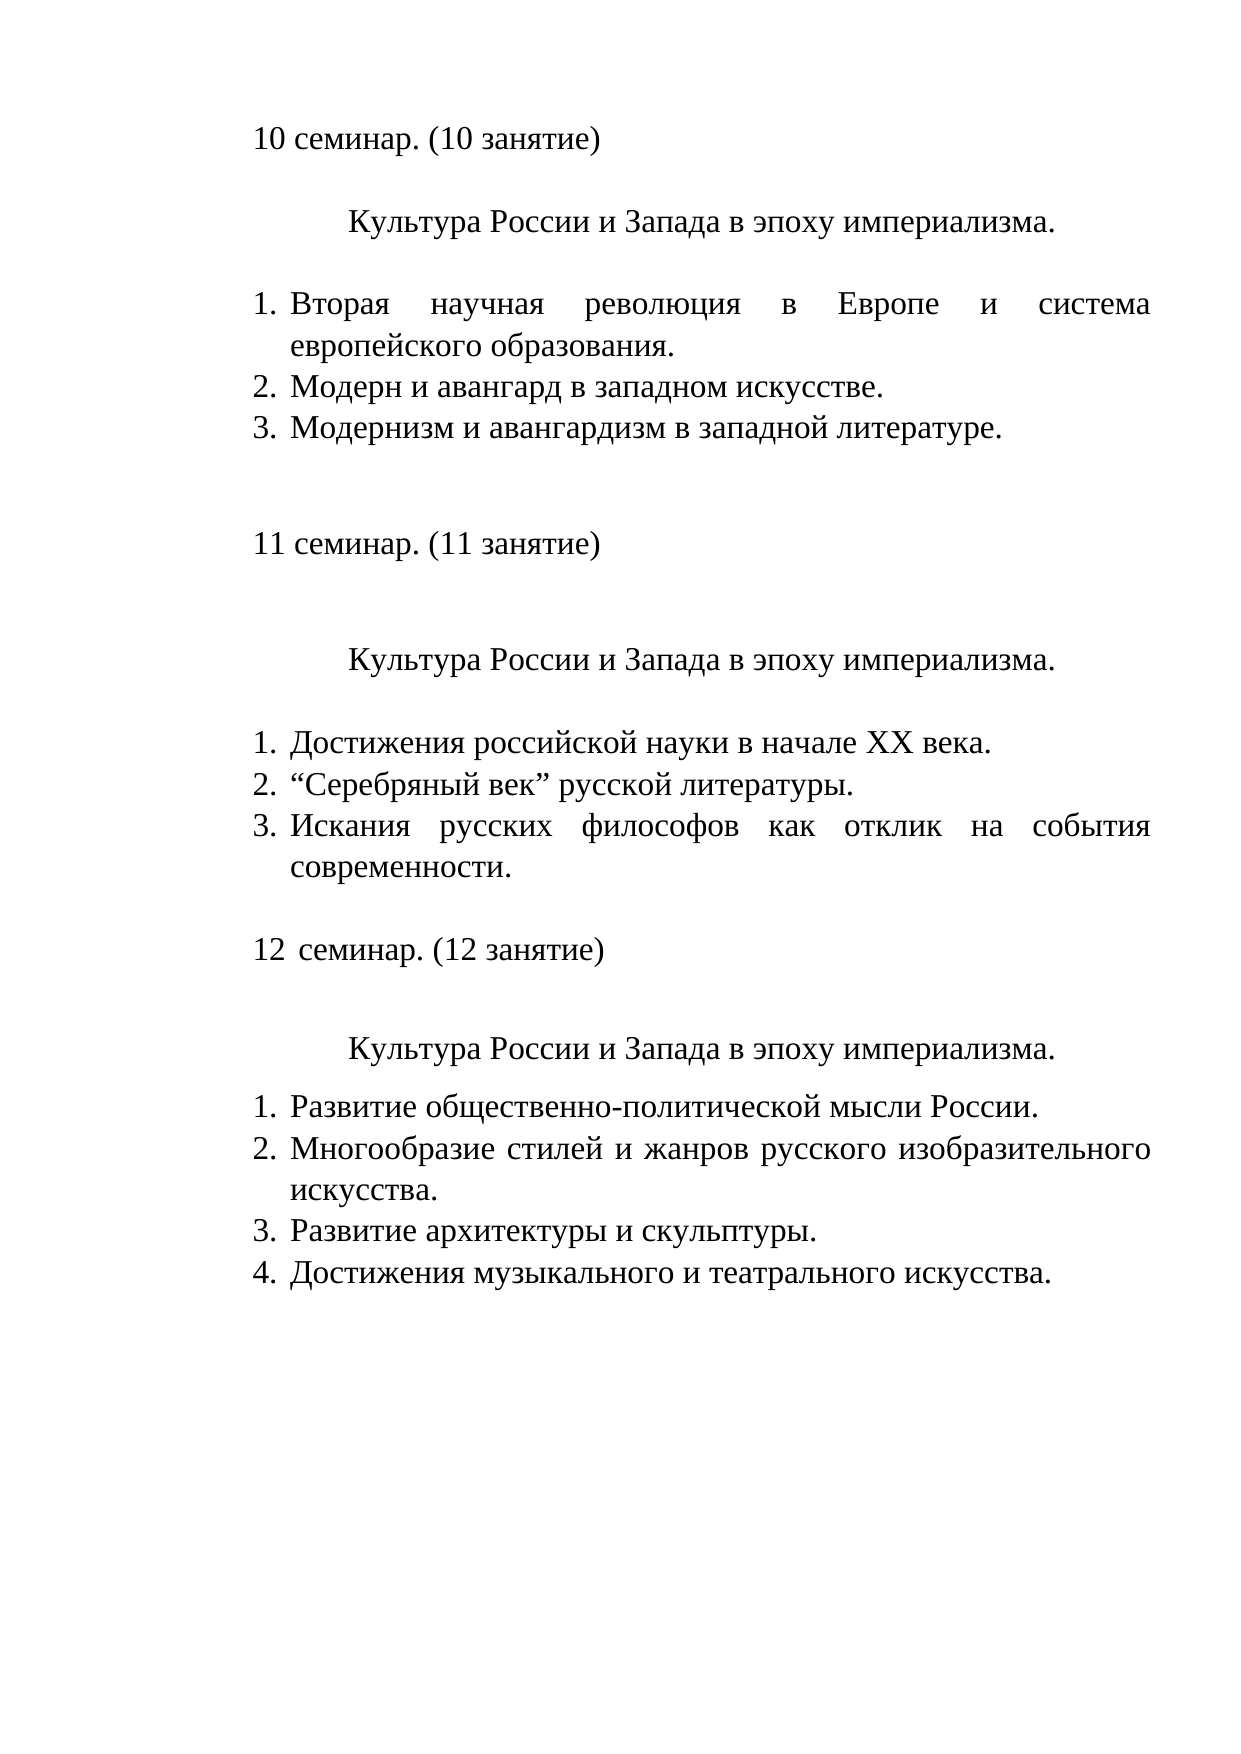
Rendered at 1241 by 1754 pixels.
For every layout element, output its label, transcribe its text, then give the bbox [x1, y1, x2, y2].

list семинар. (12 занятие) [252, 929, 1152, 967]
list Модерн и авангард в западном искусстве. [252, 366, 1152, 404]
text 11 семинар. (11 занятие) [252, 524, 1152, 562]
list Вторая научная революция в Европе и система европейского образования. [252, 283, 1152, 363]
list Развитие общественно-политической мысли России. [252, 1087, 1152, 1125]
list Культура России и Запада в эпоху империализма. [252, 201, 1152, 239]
list 10 семинар. (10 занятие) [252, 118, 1152, 156]
list “Серебряный век” русской литературы. [252, 764, 1152, 802]
list Модернизм и авангардизм в западной литературе. [252, 408, 1152, 446]
list Искания русских философов как отклик на события современности. [252, 805, 1152, 885]
list Достижения российской науки в начале XX века. [252, 722, 1152, 761]
list Многообразие стилей и жанров русского изобразительного искусства. [252, 1128, 1152, 1208]
text Культура России и Запада в эпоху империализма. [252, 1028, 1152, 1067]
list Достижения музыкального и театрального искусства. [252, 1252, 1152, 1290]
list Культура России и Запада в эпоху империализма. [252, 640, 1152, 678]
list Развитие архитектуры и скульптуры. [252, 1211, 1152, 1249]
